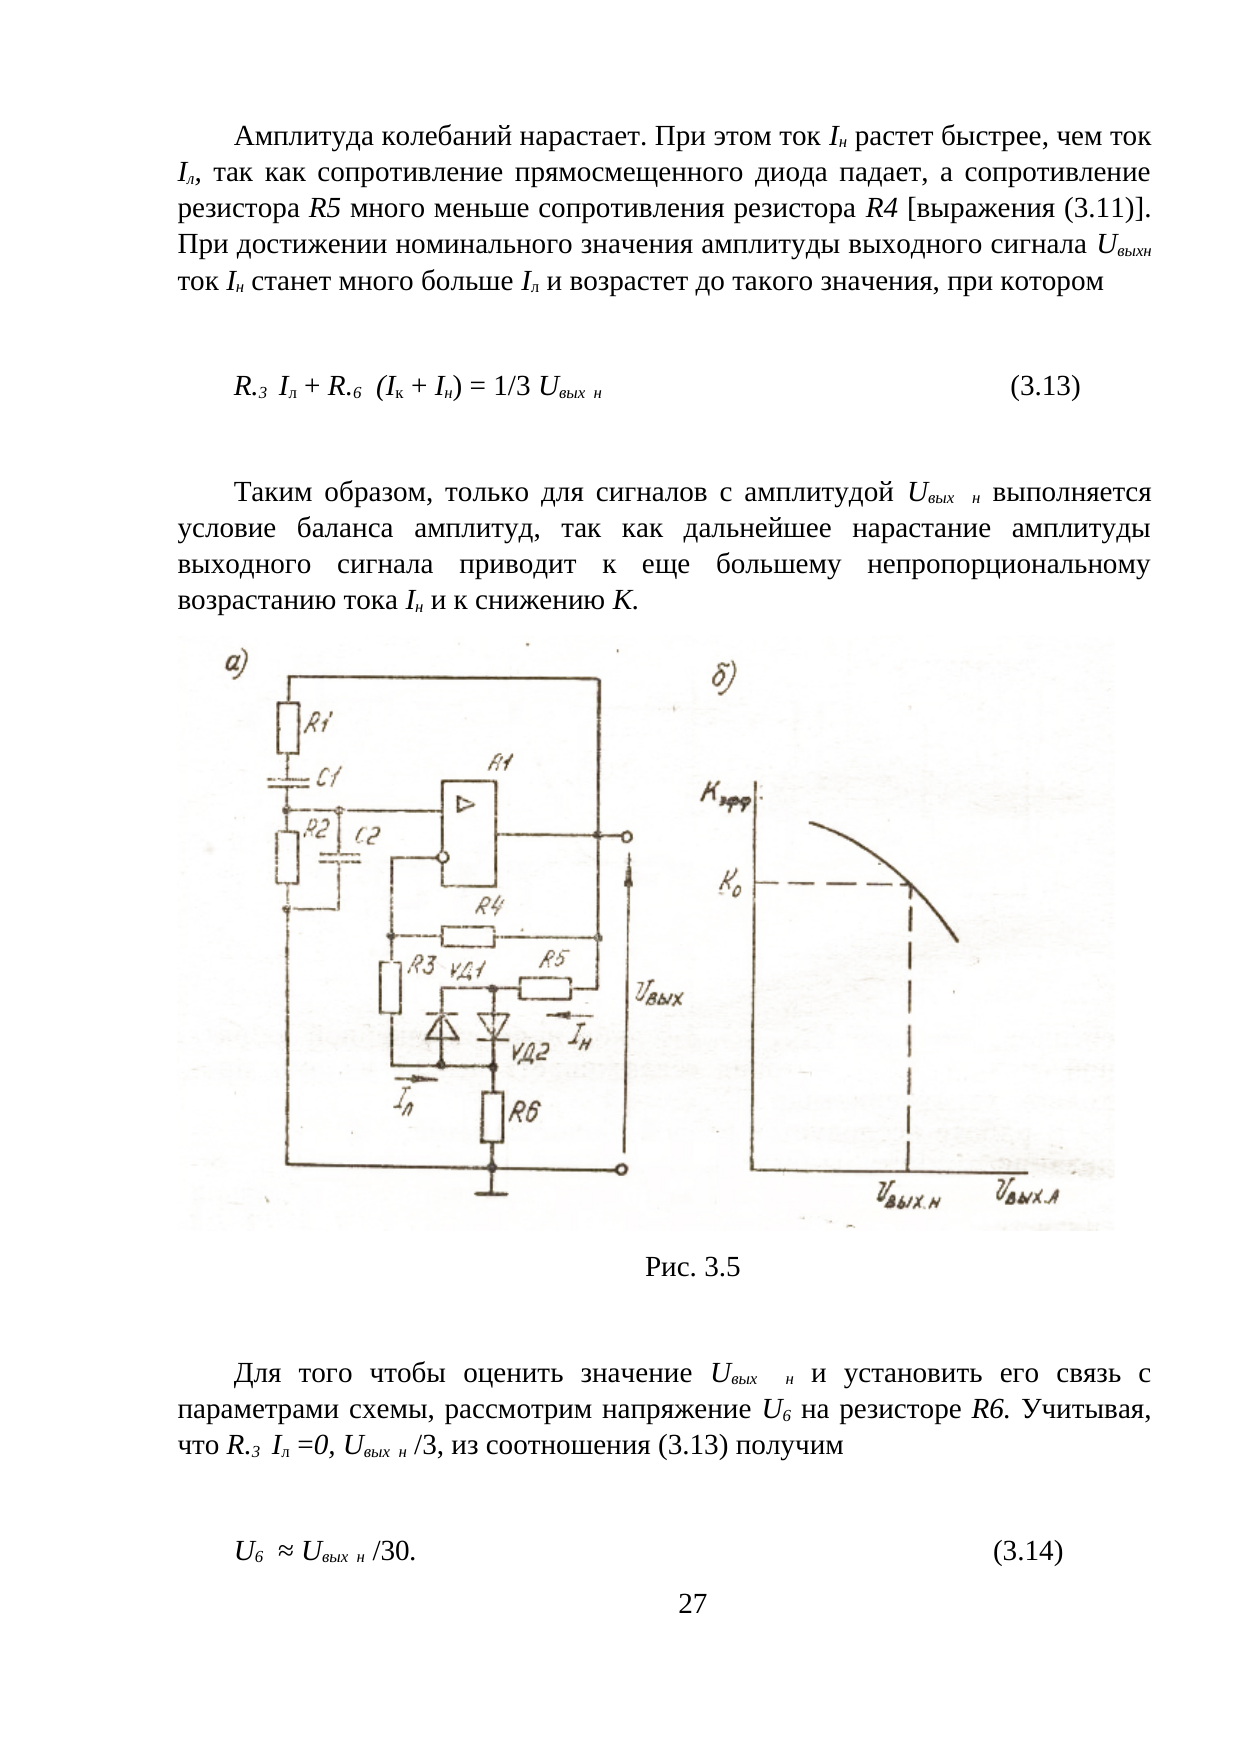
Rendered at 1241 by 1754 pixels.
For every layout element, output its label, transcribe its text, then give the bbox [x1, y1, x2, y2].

text Таким образом, только для сигналов с амплитудой Uвых н выполняется условие баланса амплитуд, так как дальнейшее нарастание амплитуды выходного сигнала приводит к еще большему непропорциональному возрастанию тока Iн и к снижению К. [177, 474, 1152, 616]
text R.3 Iл + R.6 (Iк + Iн) = 1/3 Uвых н (3.13) [177, 368, 1152, 402]
text Для того чтобы оценить значение Uвых н и установить его связь с параметрами схемы, рассмотрим напряжение U6 на резисторе R6. Учитывая, что R.3 Iл =0, Uвых н /3, из соотношения (3.13) получим [177, 1355, 1152, 1461]
text 27 [177, 1586, 1152, 1619]
picture [177, 635, 1115, 1231]
text Рис. 3.5 [177, 1249, 1152, 1283]
text Амплитуда колебаний нарастает. При этом ток Iн растет быстрее, чем ток Iл, так как сопротивление прямосмещенного диода падает, а сопротивление резистора R5 много меньше сопротивления резистора R4 [выражения (3.11)]. При достижении номинального значения амплитуды выходного сигнала Uвыхн ток Iн станет много больше Iл и возрастет до такого значения, при котором [177, 118, 1152, 296]
text U6 ≈ Uвых н /30. (3.14) [177, 1533, 1152, 1566]
